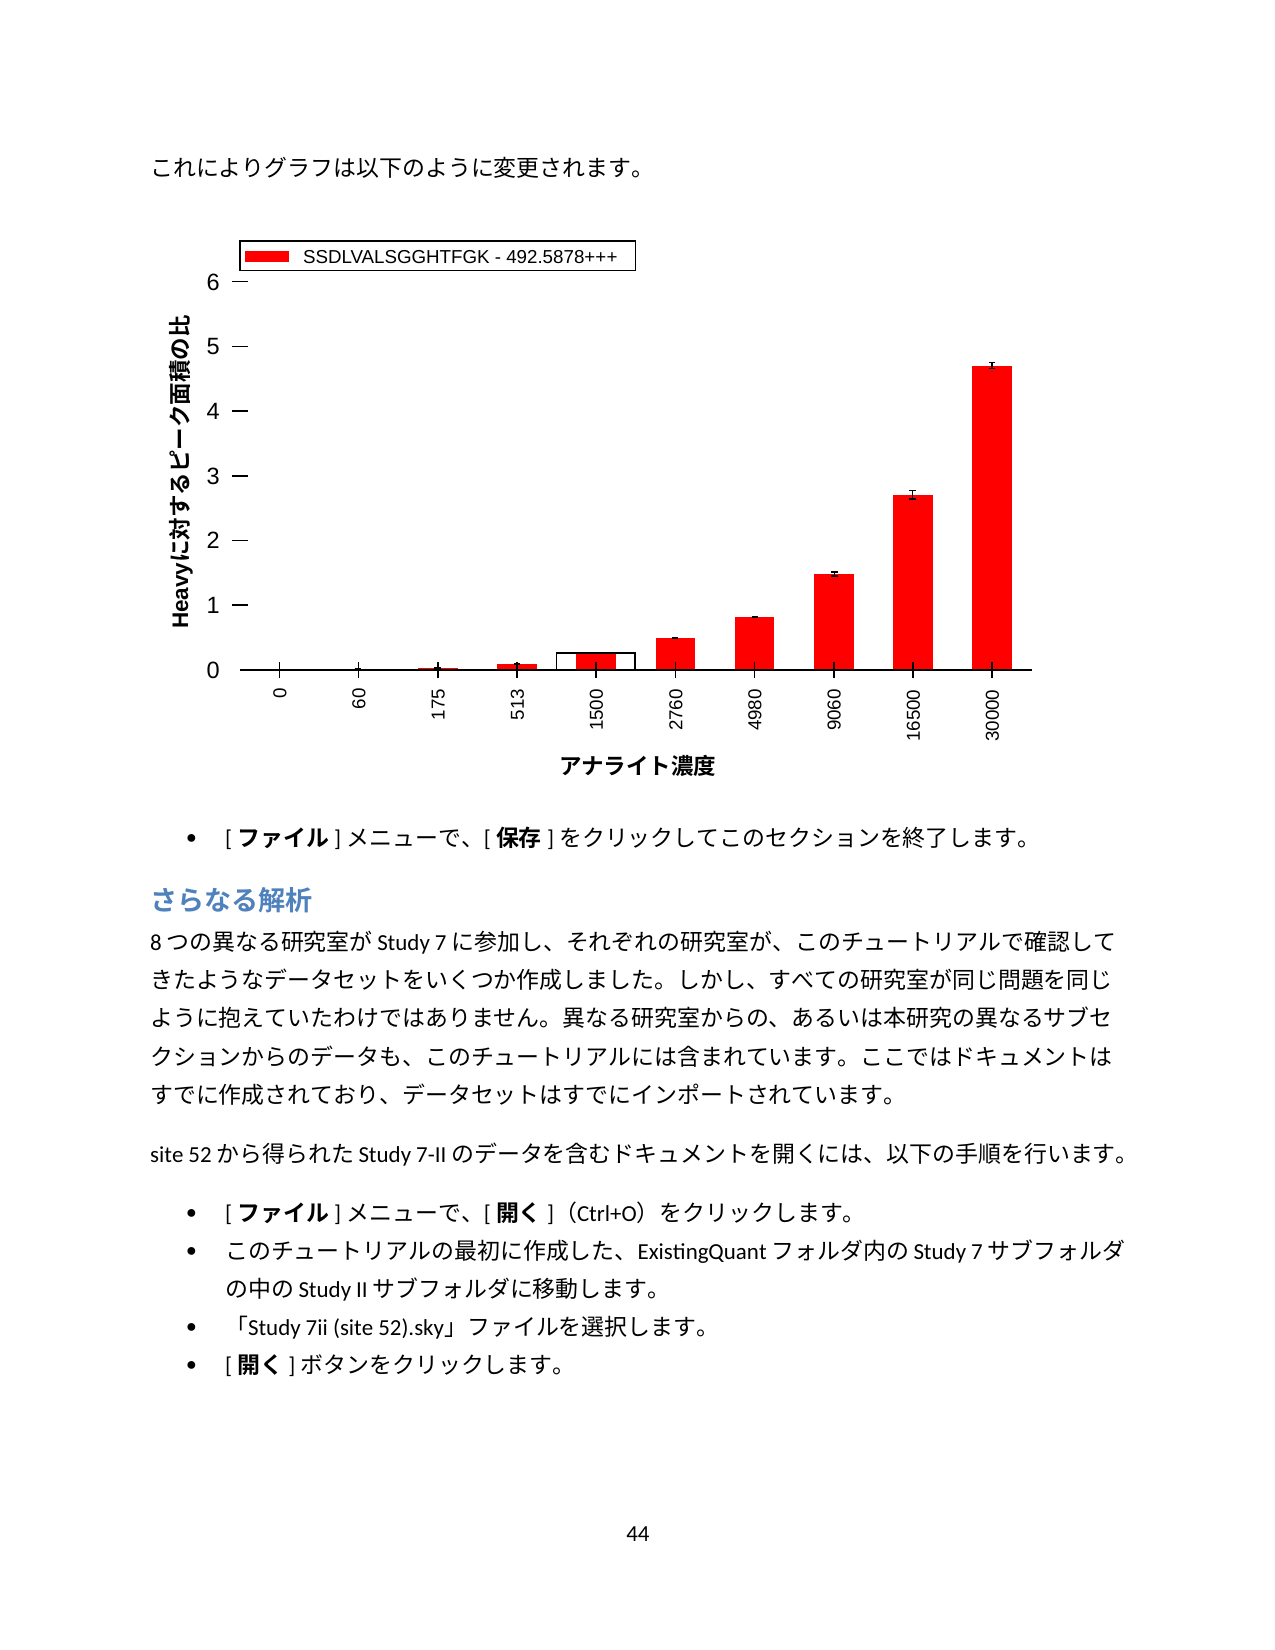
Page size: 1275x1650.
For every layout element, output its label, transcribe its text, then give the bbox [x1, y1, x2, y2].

list 「Study 7ii (site 52).sky」ファイルを選択します。 [187, 1309, 1125, 1342]
list [ 開く ] ボタンをクリックします。 [187, 1347, 1125, 1380]
text これによりグラフは以下のように変更されます。 [150, 150, 1125, 183]
text site 52から得られたStudy 7-IIのデータを含むドキュメントを開くには、以下の手順を行います。 [150, 1135, 1125, 1169]
list [ ファイル ] メニューで、[ 保存 ] をクリックしてこのセクションを終了します。 [187, 820, 1125, 853]
list [ ファイル ] メニューで、[ 開く ]（Ctrl+O）をクリックします。 [187, 1194, 1125, 1228]
list このチュートリアルの最初に作成した、ExistingQuantフォルダ内のStudy 7サブフォルダの中のStudy IIサブフォルダに移動します。 [187, 1232, 1125, 1304]
subtitle さらなる解析 [150, 879, 1125, 918]
text 8つの異なる研究室がStudy 7に参加し、それぞれの研究室が、このチュートリアルで確認してきたようなデータセットをいくつか作成しました。しかし、すべての研究室が同じ問題を同じように抱えていたわけではありません。異なる研究室からの、あるいは本研究の異なるサブセクションからのデータも、このチュートリアルには含まれています。ここではドキュメントはすでに作成されており、データセットはすでにインポートされています。 [150, 924, 1125, 1110]
